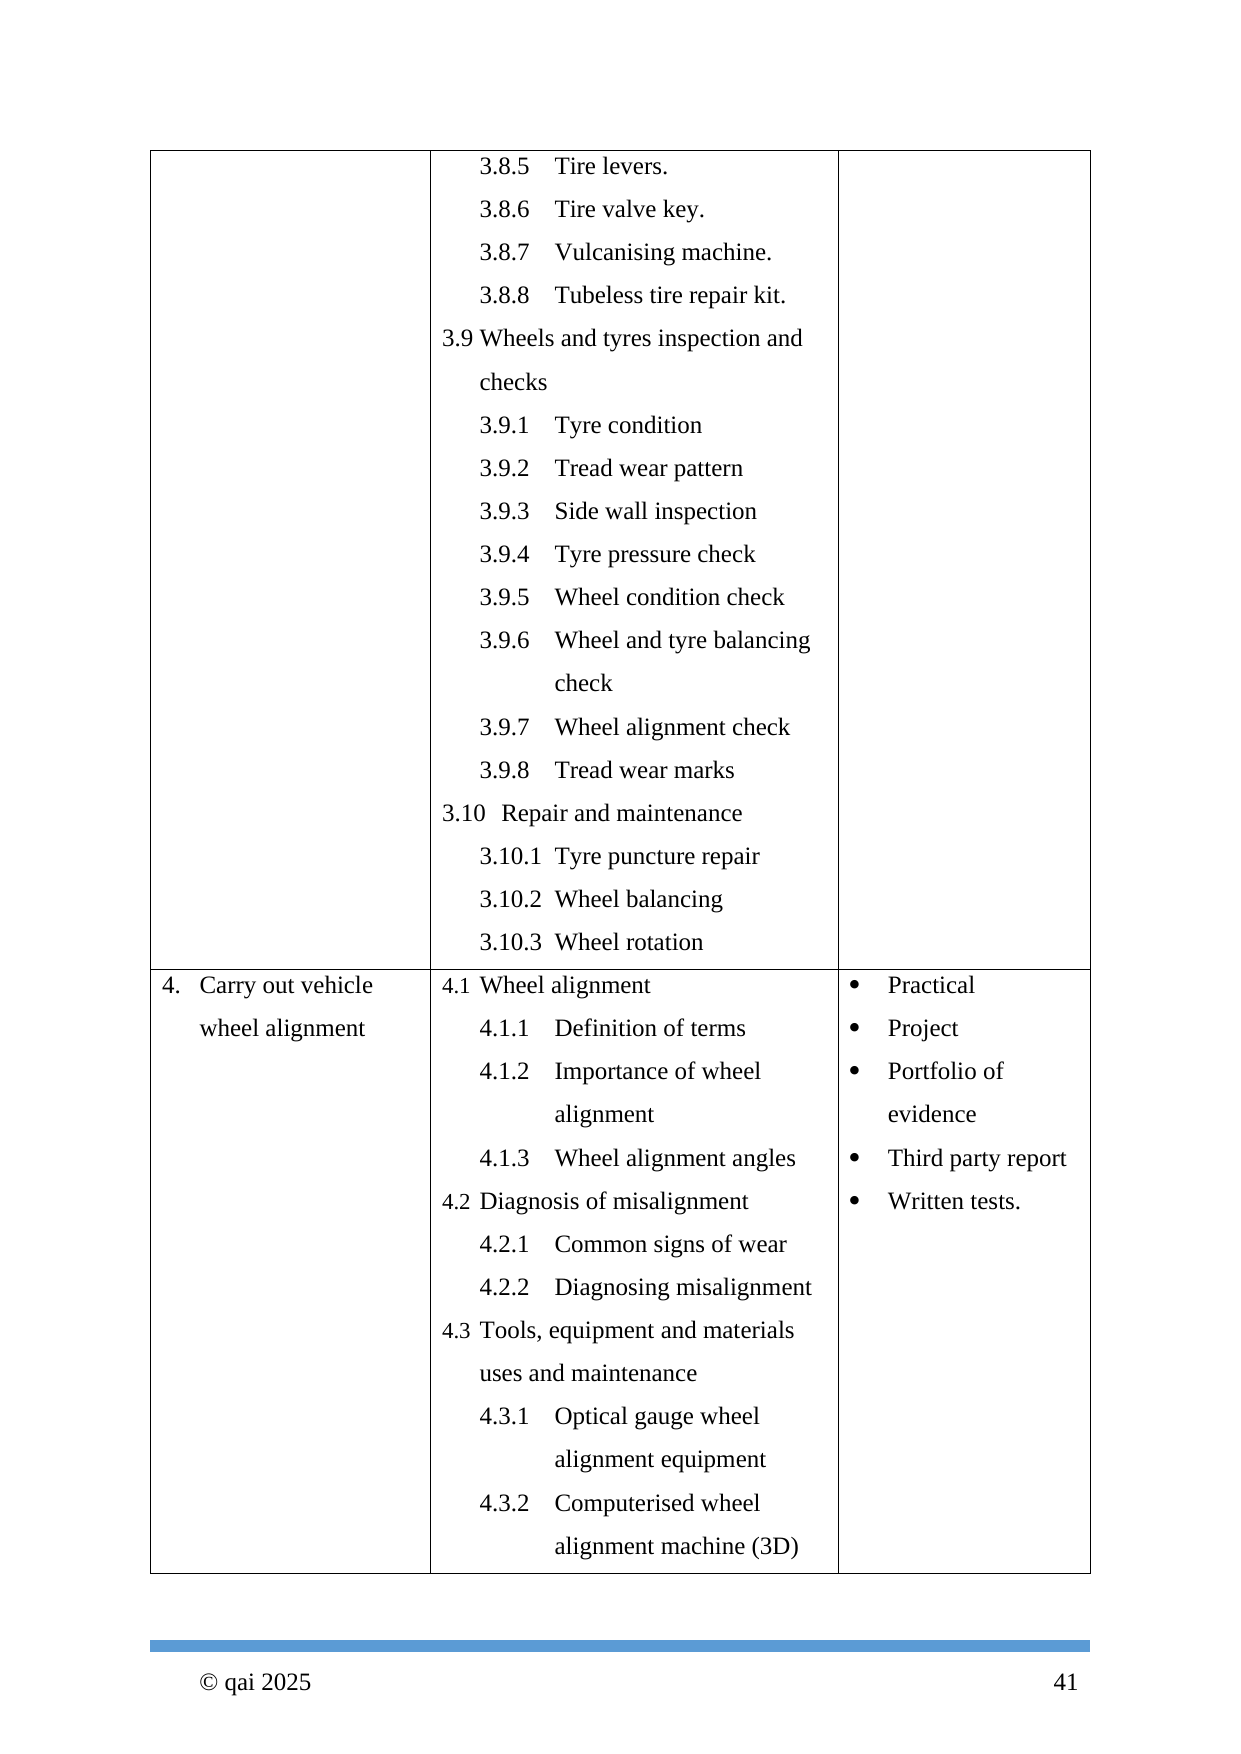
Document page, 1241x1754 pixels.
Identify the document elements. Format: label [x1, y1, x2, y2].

table_cell [431, 151, 838, 969]
table_cell [151, 970, 430, 1573]
table_cell [431, 970, 838, 1573]
table_cell [839, 970, 1090, 1573]
table_cell [151, 151, 430, 969]
table_cell [839, 151, 1090, 969]
